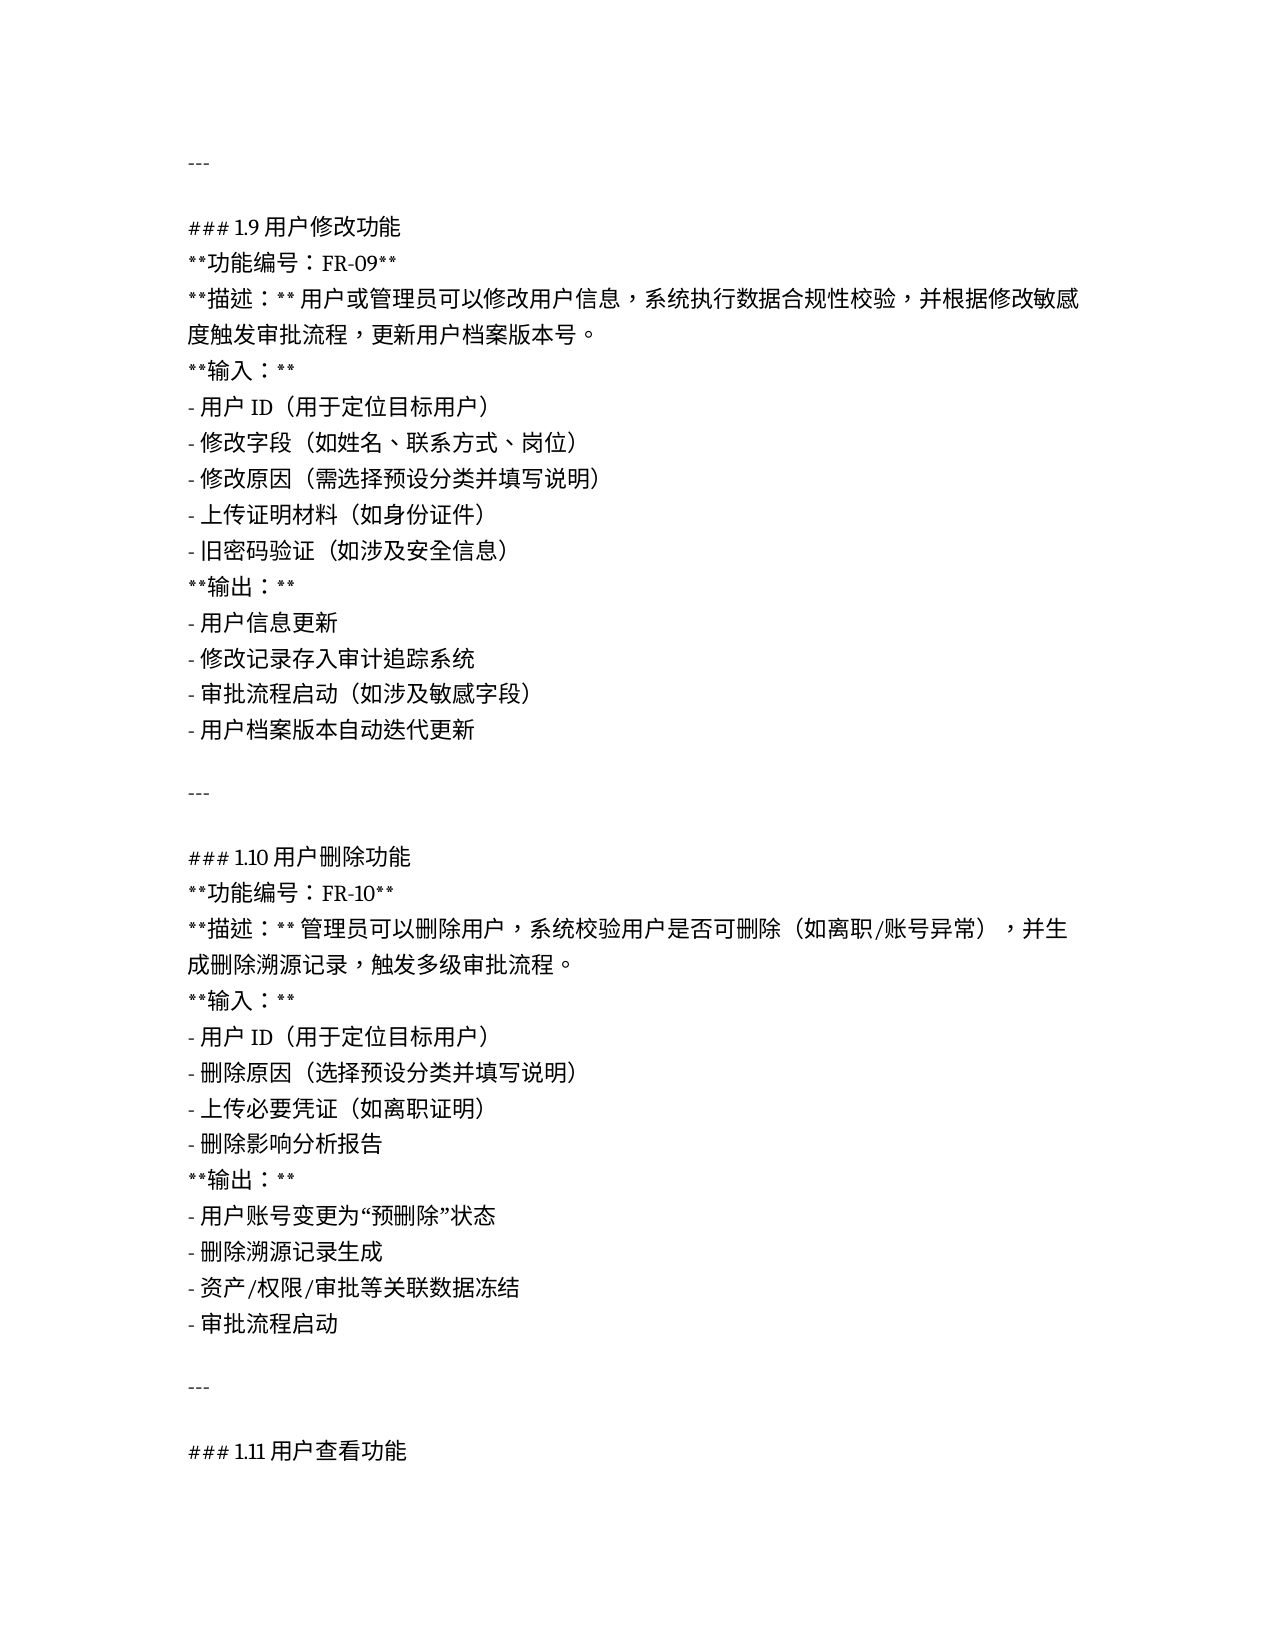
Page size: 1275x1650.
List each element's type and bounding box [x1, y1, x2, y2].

text [187, 150, 1087, 1466]
